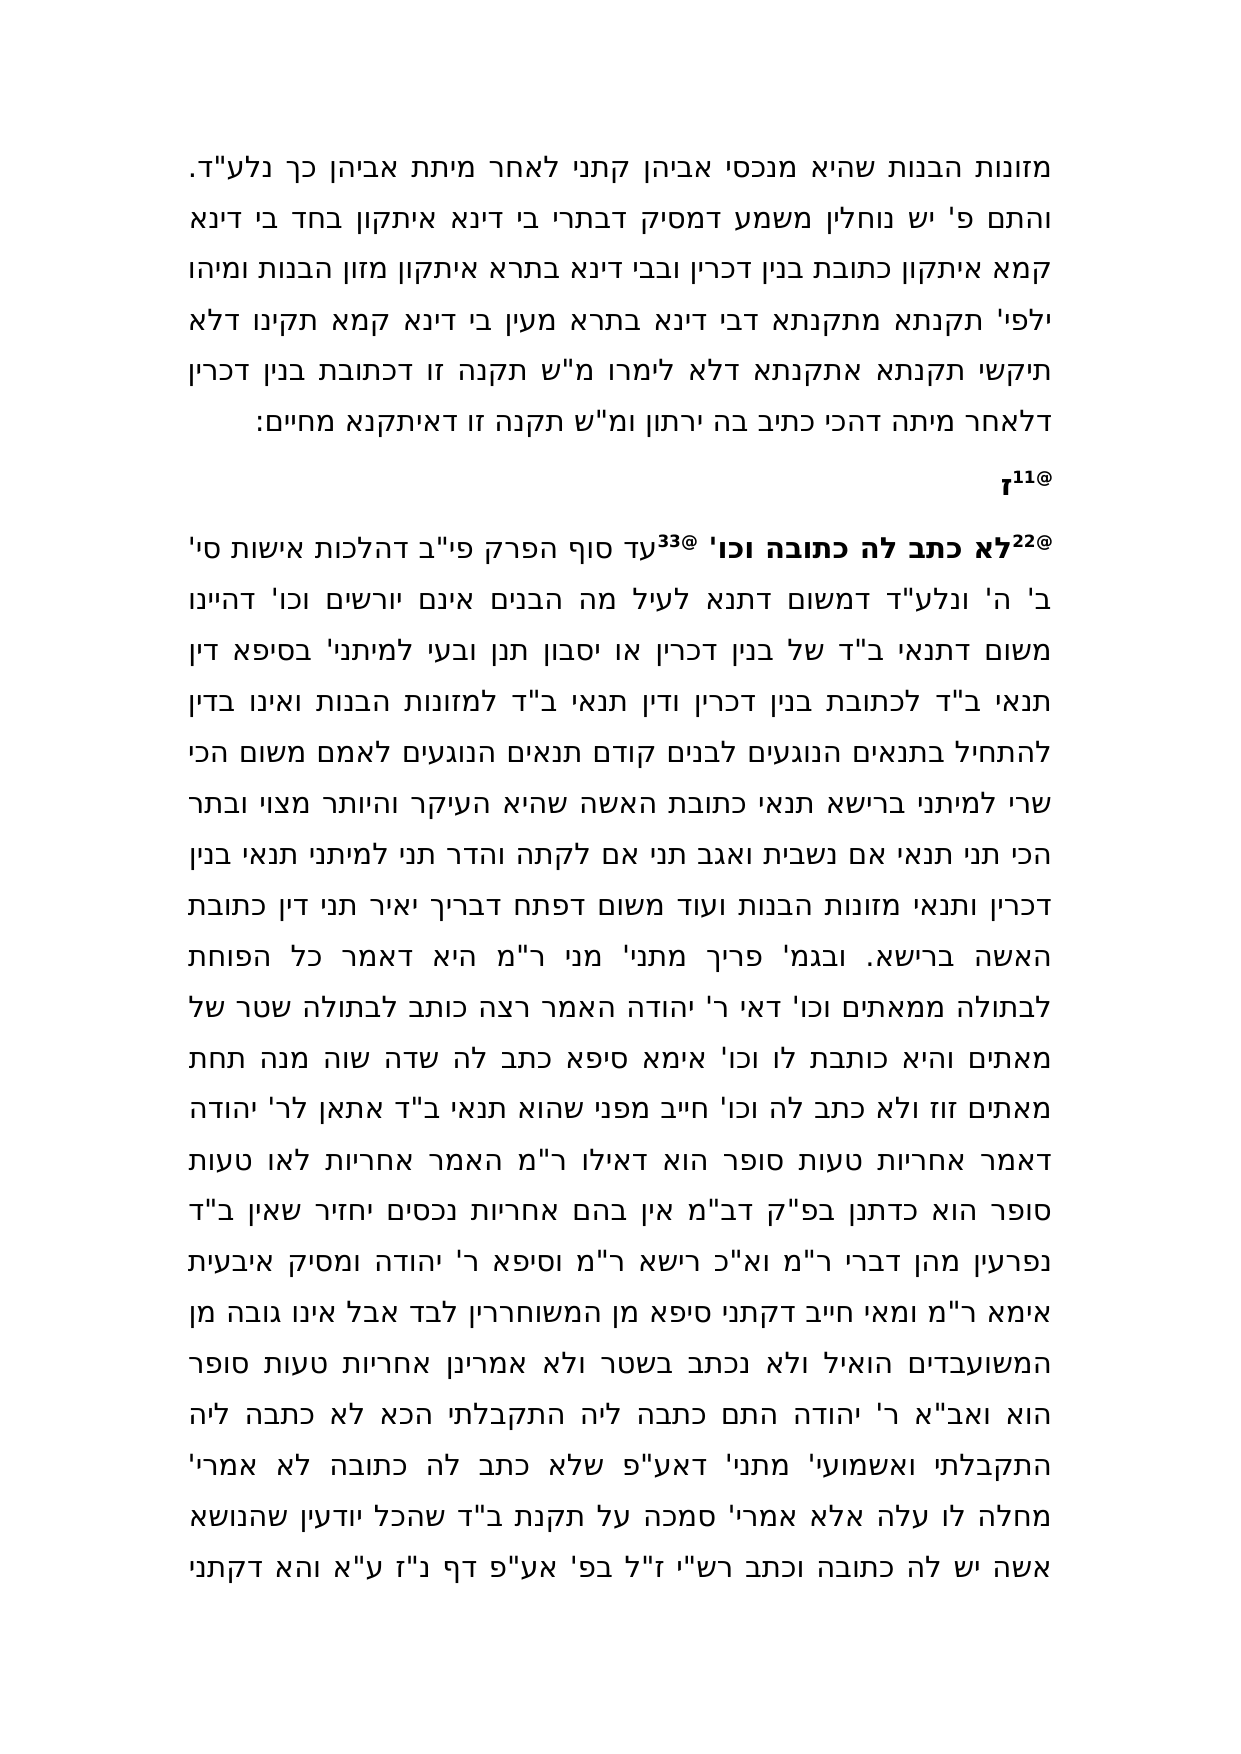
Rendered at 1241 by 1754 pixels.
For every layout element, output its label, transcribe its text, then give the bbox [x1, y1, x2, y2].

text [187, 532, 1053, 1584]
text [187, 150, 1053, 439]
text @11ז [187, 468, 1053, 502]
